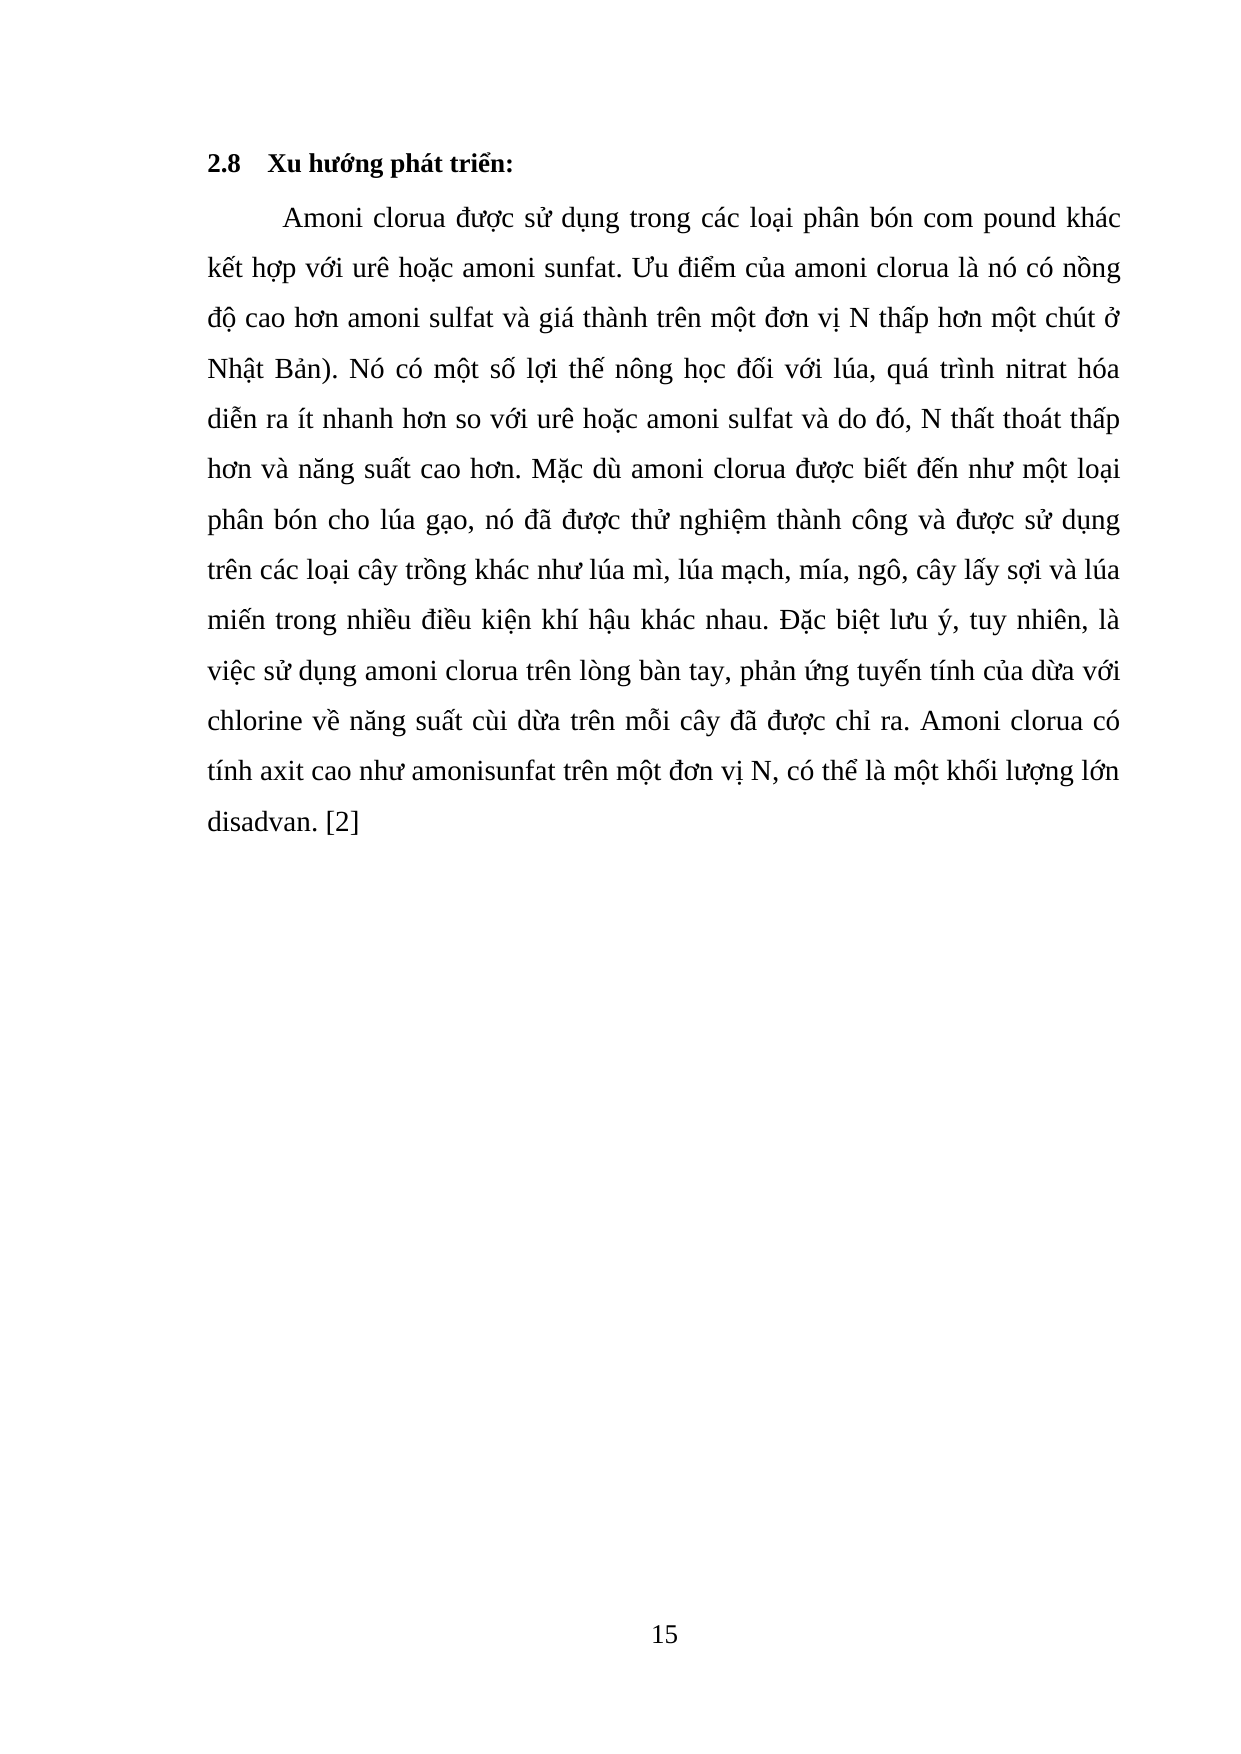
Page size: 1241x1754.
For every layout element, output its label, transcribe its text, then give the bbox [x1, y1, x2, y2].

subtitle Xu hướng phát triển: [207, 147, 1122, 178]
text Amoni clorua được sử dụng trong các loại phân bón com pound khác kết hợp với urê hoặc amoni sunfat. Ưu điểm của amoni clorua là nó có nồng độ cao hơn amoni sulfat và giá thành trên một đơn vị N thấp hơn một chút ở Nhật Bản). Nó có một số lợi thế nông học đối với lúa, quá trình nitrat hóa diễn ra ít nhanh hơn so với urê hoặc amoni sulfat và do đó, N thất thoát thấp hơn và năng suất cao hơn. Mặc dù amoni clorua được biết đến như một loại phân bón cho lúa gạo, nó đã được thử nghiệm thành công và được sử dụng trên các loại cây trồng khác như lúa mì, lúa mạch, mía, ngô, cây lấy sợi và lúa miến trong nhiều điều kiện khí hậu khác nhau. Đặc biệt lưu ý, tuy nhiên, là việc sử dụng amoni clorua trên lòng bàn tay, phản ứng tuyến tính của dừa với chlorine về năng suất cùi dừa trên mỗi cây đã được chỉ ra. Amoni clorua có tính axit cao như amonisunfat trên một đơn vị N, có thể là một khối lượng lớn disadvan. [207, 200, 1122, 837]
